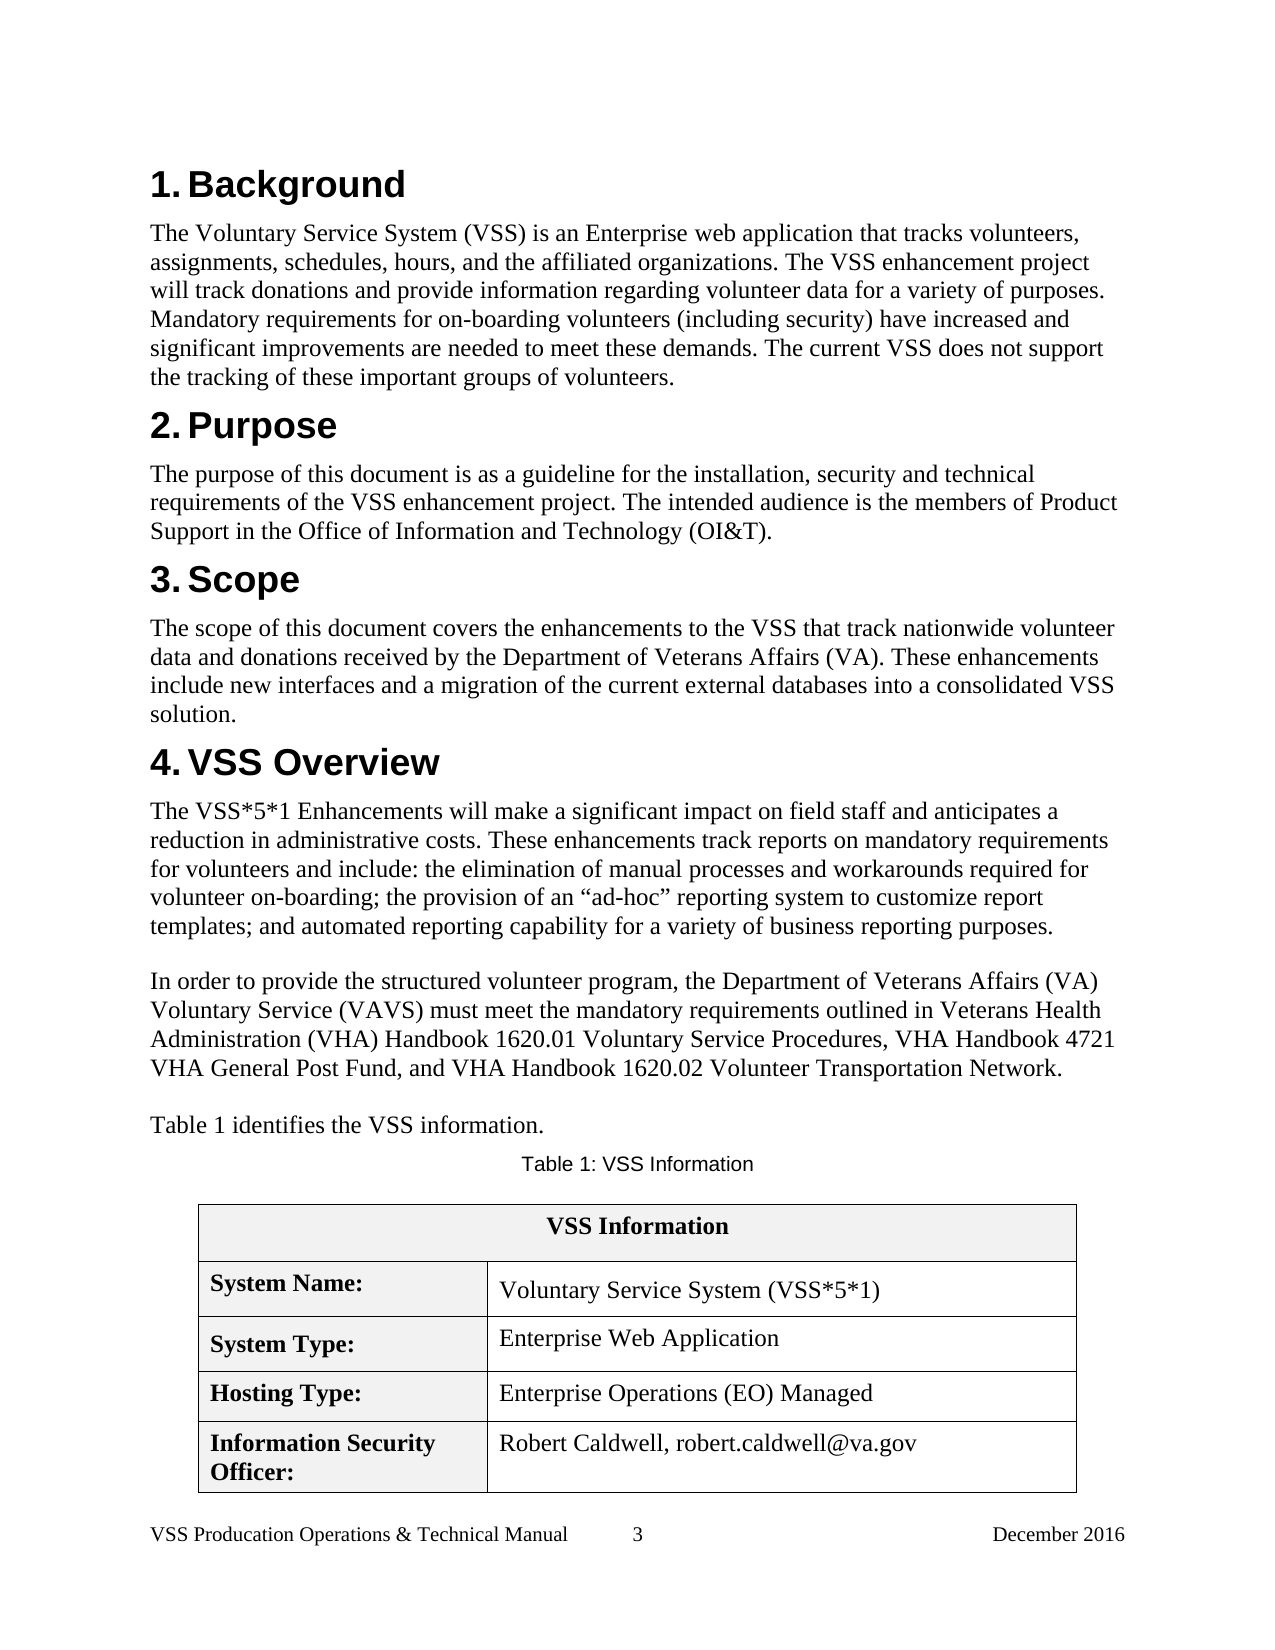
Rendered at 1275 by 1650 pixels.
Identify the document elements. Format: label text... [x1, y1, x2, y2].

table_cell Enterprise Operations (EO) Managed [488, 1372, 1076, 1421]
text The purpose of this document is as a guideline for the installation, security and technical requirements of the VSS enhancement project. The intended audience is the members of Product Support in the Office of Information and Technology (OI&T). [150, 459, 1125, 545]
table_cell System Type: [199, 1317, 487, 1371]
table_cell Robert Caldwell, robert.caldwell@va.gov [488, 1422, 1076, 1492]
table_header VSS Information [199, 1205, 1076, 1261]
text The Voluntary Service System (VSS) is an Enterprise web application that tracks volunteers, assignments, schedules, hours, and the affiliated organizations. The VSS enhancement project will track donations and provide information regarding volunteer data for a variety of purposes. [150, 218, 1125, 304]
subtitle VSS Overview [150, 741, 1125, 784]
table_cell Hosting Type: [199, 1372, 487, 1421]
text In order to provide the structured volunteer program, the Department of Veterans Affairs (VA) Voluntary Service (VAVS) must meet the mandatory requirements outlined in Veterans Health Administration (VHA) Handbook 1620.01 Voluntary Service Procedures, VHA Handbook 4721 VHA General Post Fund, and VHA Handbook 1620.02 Volunteer Transportation Network. [150, 966, 1125, 1081]
table_cell Voluntary Service System (VSS*5*1) [488, 1262, 1076, 1316]
text The VSS*5*1 Enhancements will make a significant impact on field staff and anticipates a reduction in administrative costs. These enhancements track reports on mandatory requirements for volunteers and include: the elimination of manual processes and workarounds required for volunteer on-boarding; the provision of an “ad-hoc” reporting system to customize report templates; and automated reporting capability for a variety of business reporting purposes. [150, 796, 1125, 940]
table_cell System Name: [199, 1262, 487, 1316]
table_cell Enterprise Web Application [488, 1317, 1076, 1371]
subtitle Purpose [150, 403, 1125, 446]
text Mandatory requirements for on-boarding volunteers (including security) have increased and significant improvements are needed to meet these demands. The current VSS does not support the tracking of these important groups of volunteers. [150, 304, 1125, 391]
subtitle Scope [150, 557, 1125, 601]
table_cell Information Security Officer: [199, 1422, 487, 1492]
subtitle Background [150, 162, 1125, 206]
text Table 1: VSS Information [150, 1151, 1125, 1175]
text The scope of this document covers the enhancements to the VSS that track nationwide volunteer data and donations received by the Department of Veterans Affairs (VA). These enhancements include new interfaces and a migration of the current external databases into a consolidated VSS solution. [150, 613, 1125, 728]
text Table 1 identifies the VSS information. [150, 1110, 1125, 1139]
